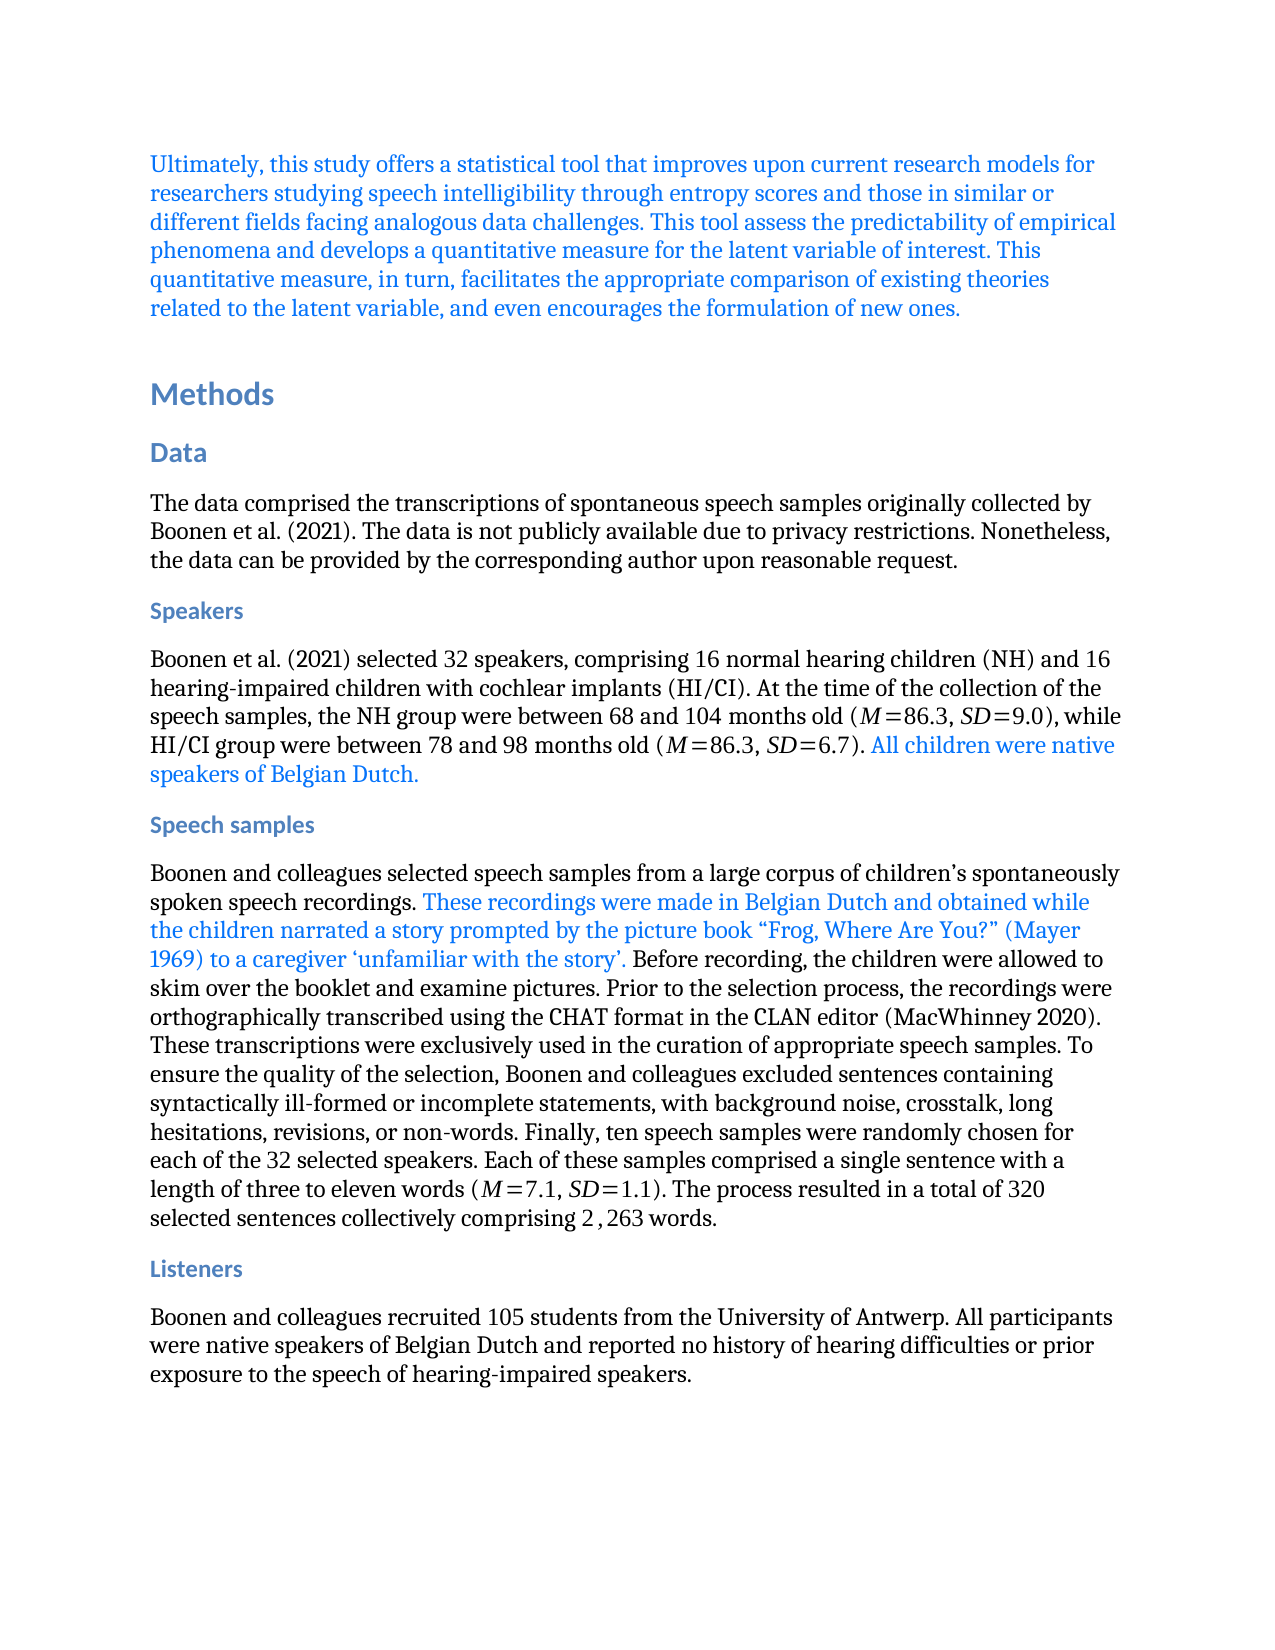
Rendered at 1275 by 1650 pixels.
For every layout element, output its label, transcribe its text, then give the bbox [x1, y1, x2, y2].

text Boonen and colleagues recruited students from the University of Antwerp. All participants were native speakers of Belgian Dutch and reported no history of hearing difficulties or prior exposure to the speech of hearing-impaired speakers. [150, 1302, 1125, 1389]
subtitle Speakers [150, 596, 1125, 626]
text The data comprised the transcriptions of spontaneous speech samples originally collected by Boonen et al. (2021). The data is not publicly available due to privacy restrictions. Nonetheless, the data can be provided by the corresponding author upon reasonable request. [150, 488, 1125, 575]
text Boonen and colleagues selected speech samples from a large corpus of children’s spontaneously spoken speech recordings. These recordings were made in Belgian Dutch and obtained while the children narrated a story prompted by the picture book “Frog, Where Are You?” (Mayer 1969) to a caregiver ‘unfamiliar with the story’. Before recording, the children were allowed to skim over the booklet and examine pictures. Prior to the selection process, the recordings were orthographically transcribed using the CHAT format in the CLAN editor (MacWhinney 2020). These transcriptions were exclusively used in the curation of appropriate speech samples. To ensure the quality of the selection, Boonen and colleagues excluded sentences containing syntactically ill-formed or incomplete statements, with background noise, crosstalk, long hesitations, revisions, or non-words. Finally, ten speech samples were randomly chosen for each of the selected speakers. Each of these samples comprised a single sentence with a length of three to eleven words (, ). The process resulted in a total of selected sentences collectively comprising words. [150, 859, 1125, 1232]
text Boonen et al. (2021) selected speakers, comprising normal hearing children (NH) and hearing-impaired children with cochlear implants (HI/CI). At the time of the collection of the speech samples, the NH group were between and months old (, ), while HI/CI group were between and months old (, ). All children were native speakers of Belgian Dutch. [150, 645, 1125, 788]
subtitle Methods [150, 372, 1125, 413]
subtitle Data [150, 434, 1125, 470]
subtitle Listeners [150, 1253, 1125, 1284]
subtitle Speech samples [150, 809, 1125, 840]
text Ultimately, this study offers a statistical tool that improves upon current research models for researchers studying speech intelligibility through entropy scores and those in similar or different fields facing analogous data challenges. This tool assess the predictability of empirical phenomena and develops a quantitative measure for the latent variable of interest. This quantitative measure, in turn, facilitates the appropriate comparison of existing theories related to the latent variable, and even encourages the formulation of new ones. [150, 150, 1125, 322]
